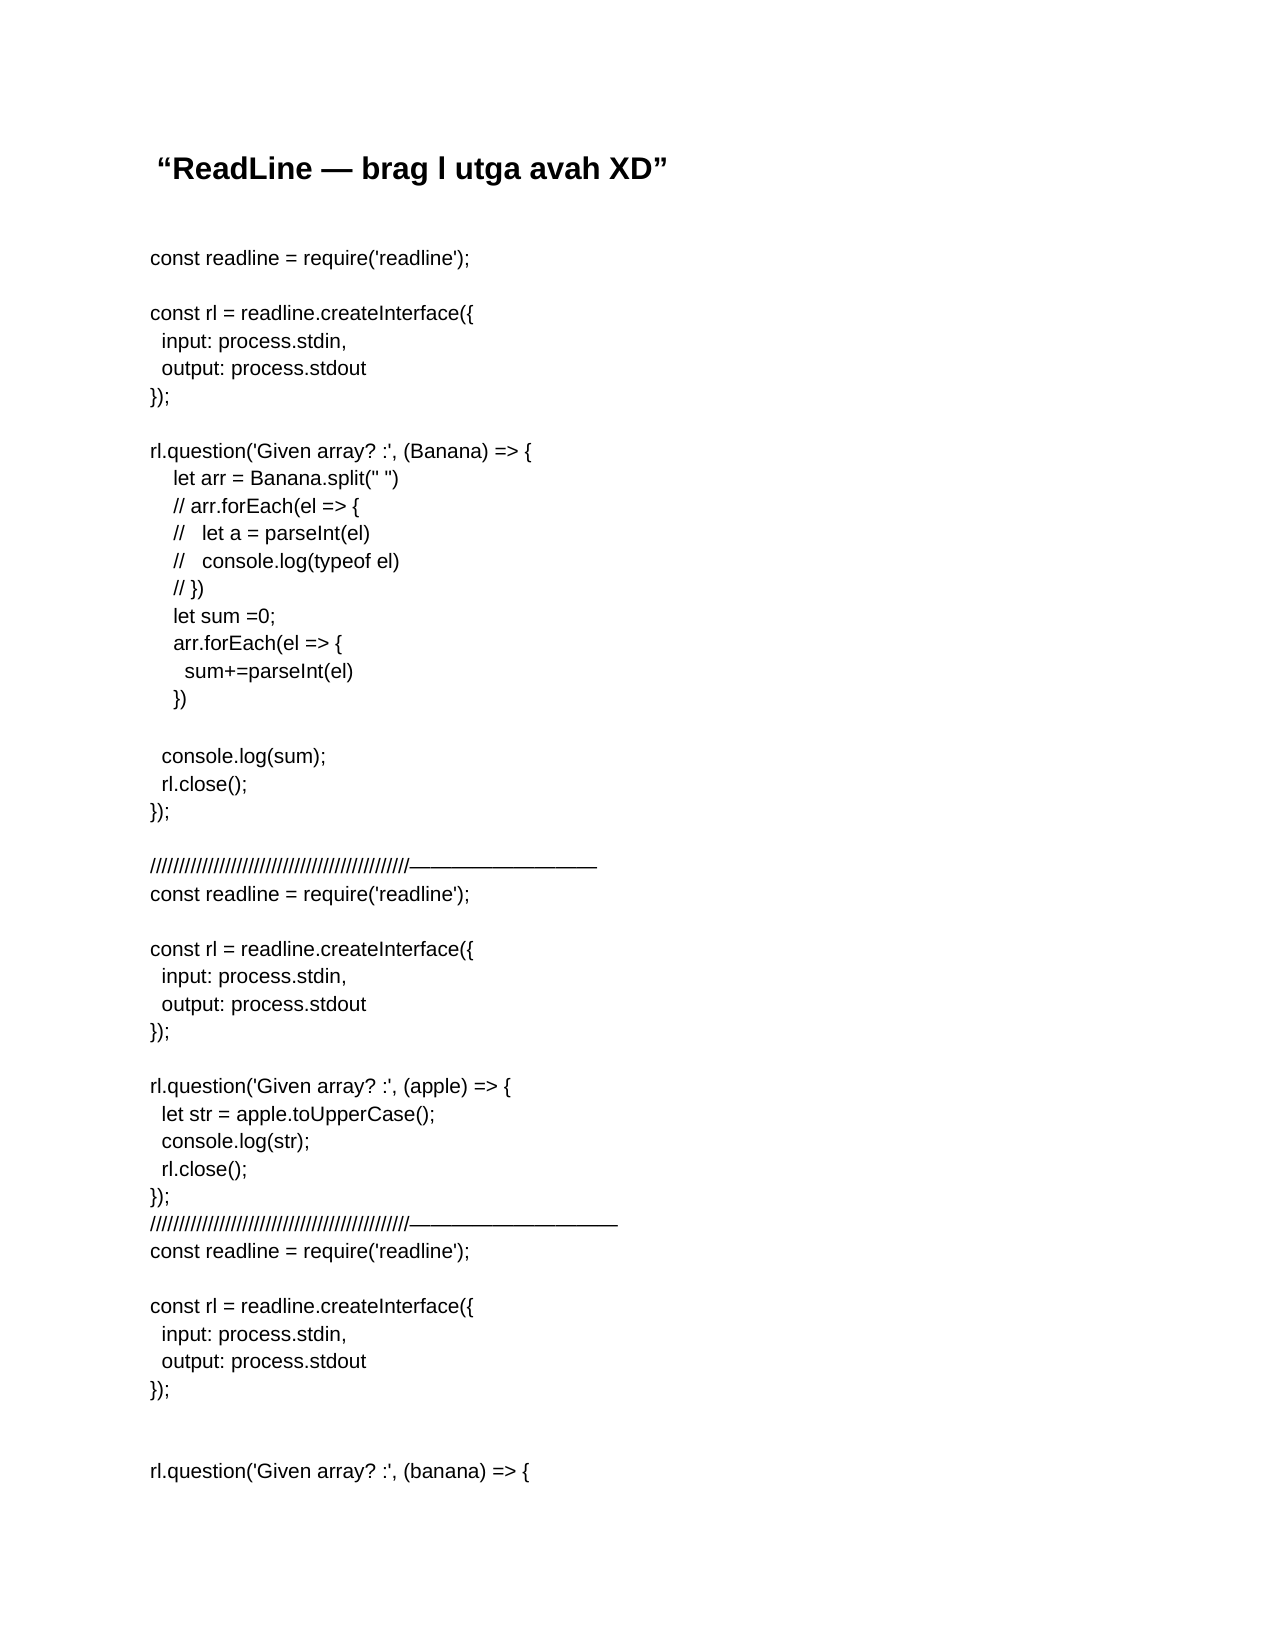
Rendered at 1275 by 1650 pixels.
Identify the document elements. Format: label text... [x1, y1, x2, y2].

text /////////////////////////////////////////////—————————— [150, 1211, 1125, 1235]
text const readline = require('readline'); [150, 1239, 1125, 1263]
text input: process.stdin, [150, 329, 1125, 353]
text }); [150, 1019, 1125, 1043]
text output: process.stdout [150, 356, 1125, 380]
text const readline = require('readline'); [150, 246, 1125, 270]
text rl.close(); [150, 771, 1125, 795]
text let arr = Banana.split(" ") [150, 466, 1125, 490]
text // arr.forEach(el => { [150, 494, 1125, 518]
text arr.forEach(el => { [150, 631, 1125, 655]
text input: process.stdin, [150, 1321, 1125, 1345]
text ​​“ReadLine — brag l utga avah XD” [150, 150, 1125, 186]
text rl.question('Given array? :', (Banana) => { [150, 439, 1125, 463]
text const rl = readline.createInterface({ [150, 1294, 1125, 1318]
text // let a = parseInt(el) [150, 521, 1125, 545]
text const readline = require('readline'); [150, 881, 1125, 905]
text // console.log(typeof el) [150, 549, 1125, 573]
text }); [150, 1184, 1125, 1208]
text let str = apple.toUpperCase(); [150, 1101, 1125, 1125]
text console.log(str); [150, 1129, 1125, 1153]
text const rl = readline.createInterface({ [150, 936, 1125, 960]
text let sum =0; [150, 604, 1125, 628]
text output: process.stdout [150, 1349, 1125, 1373]
text }); [150, 1376, 1125, 1400]
text output: process.stdout [150, 991, 1125, 1015]
text /////////////////////////////////////////////————————— [150, 854, 1125, 878]
text // }) [150, 576, 1125, 600]
text rl.close(); [150, 1156, 1125, 1180]
text rl.question('Given array? :', (apple) => { [150, 1074, 1125, 1098]
text sum+=parseInt(el) [150, 659, 1125, 683]
text }); [150, 799, 1125, 823]
text console.log(sum); [150, 744, 1125, 768]
text input: process.stdin, [150, 964, 1125, 988]
text }); [150, 384, 1125, 408]
text const rl = readline.createInterface({ [150, 301, 1125, 325]
text rl.question('Given array? :', (banana) => { [150, 1459, 1125, 1483]
text }) [150, 686, 1125, 710]
